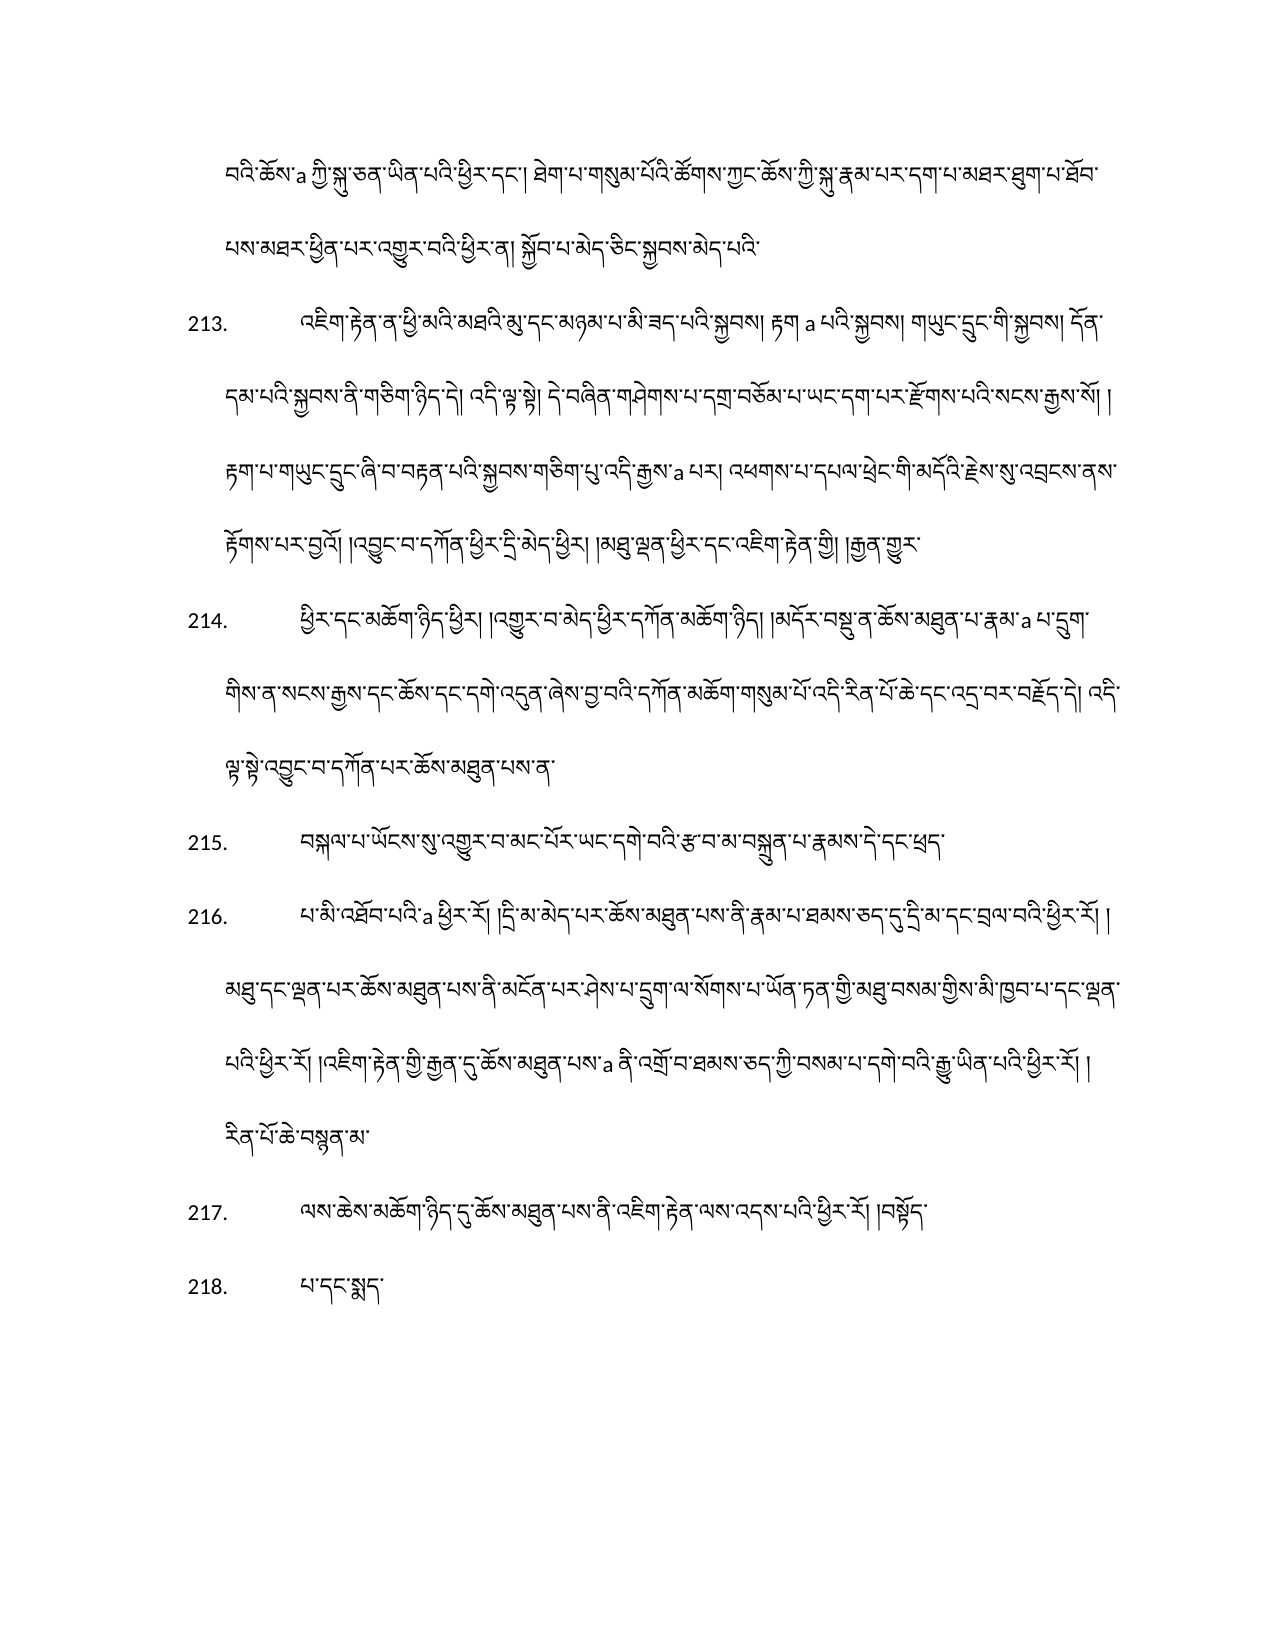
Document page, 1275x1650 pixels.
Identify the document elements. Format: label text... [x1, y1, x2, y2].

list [187, 150, 1125, 288]
list ལས་ཆེས་མཆོག་ཉིད་དུ་ཆོས་མཐུན་པས་ནི་འཇིག་རྟེན་ལས་འདས་པའི་ཕྱིར་རོ། །བསྟོད་ [187, 1187, 1125, 1251]
list འཇིག་རྟེན་ན་ཕྱི་མའི་མཐའི་མུ་དང་མཉམ་པ་མི་ཟད་པའི་སྐྱབས། རྟགaཔའི་སྐྱབས། གཡུང་དྲུང་གི་སྐྱབས། དོན་དམ་པའི་སྐྱབས་ནི་གཅིག་ཉིད་དེ། འདི་ལྟ་སྟེ། དེ་བཞིན་གཤེགས་པ་དགྲ་བཅོམ་པ་ཡང་དག་པར་རྫོགས་པའི་སངས་རྒྱས་སོ། །རྟག་པ་གཡུང་དྲུང་ཞི་བ་བརྟན་པའི་སྐྱབས་གཅིག་པུ་འདི་རྒྱས་aཔར། འཕགས་པ་དཔལ་ཕྲེང་གི་མདོའི་རྗེས་སུ་འབྲངས་ནས་རྟོགས་པར་བྱའོ། །འབྱུང་བ་དཀོན་ཕྱིར་དྲི་མེད་ཕྱིར། །མཐུ་ལྡན་ཕྱིར་དང་འཇིག་རྟེན་གྱི། །རྒྱན་གྱུར་ [187, 298, 1125, 585]
list ཕྱིར་དང་མཆོག་ཉིད་ཕྱིར། །འགྱུར་བ་མེད་ཕྱིར་དཀོན་མཆོག་ཉིད། །མདོར་བསྡུ་ན་ཆོས་མཐུན་པ་རྣམ་aཔ་དྲུག་གིས་ན་སངས་རྒྱས་དང་ཆོས་དང་དགེ་འདུན་ཞེས་བྱ་བའི་དཀོན་མཆོག་གསུམ་པོ་འདི་རིན་པོ་ཆེ་དང་འདྲ་བར་བརྗོད་དེ། འདི་ལྟ་སྟེ་འབྱུང་བ་དཀོན་པར་ཆོས་མཐུན་པས་ན་ [187, 594, 1125, 807]
list པ་མི་འཐོབ་པའི་aཕྱིར་རོ། །དྲི་མ་མེད་པར་ཆོས་མཐུན་པས་ནི་རྣམ་པ་ཐམས་ཅད་དུ་དྲི་མ་དང་བྲལ་བའི་ཕྱིར་རོ། །མཐུ་དང་ལྡན་པར་ཆོས་མཐུན་པས་ནི་མངོན་པར་ཤེས་པ་དྲུག་ལ་སོགས་པ་ཡོན་ཏན་གྱི་མཐུ་བསམ་གྱིས་མི་ཁྱབ་པ་དང་ལྡན་པའི་ཕྱིར་རོ། །འཇིག་རྟེན་གྱི་རྒྱན་དུ་ཆོས་མཐུན་པས་aནི་འགྲོ་བ་ཐམས་ཅད་ཀྱི་བསམ་པ་དགེ་བའི་རྒྱུ་ཡིན་པའི་ཕྱིར་རོ། །རིན་པོ་ཆེ་བསྙན་མ་ [187, 891, 1125, 1177]
list བསྐལ་པ་ཡོངས་སུ་འགྱུར་བ་མང་པོར་ཡང་དགེ་བའི་རྩ་བ་མ་བསྐྲུན་པ་རྣམས་དེ་དང་ཕྲད་ [187, 817, 1125, 881]
list པ་དང་སྨད་ [187, 1261, 1125, 1325]
